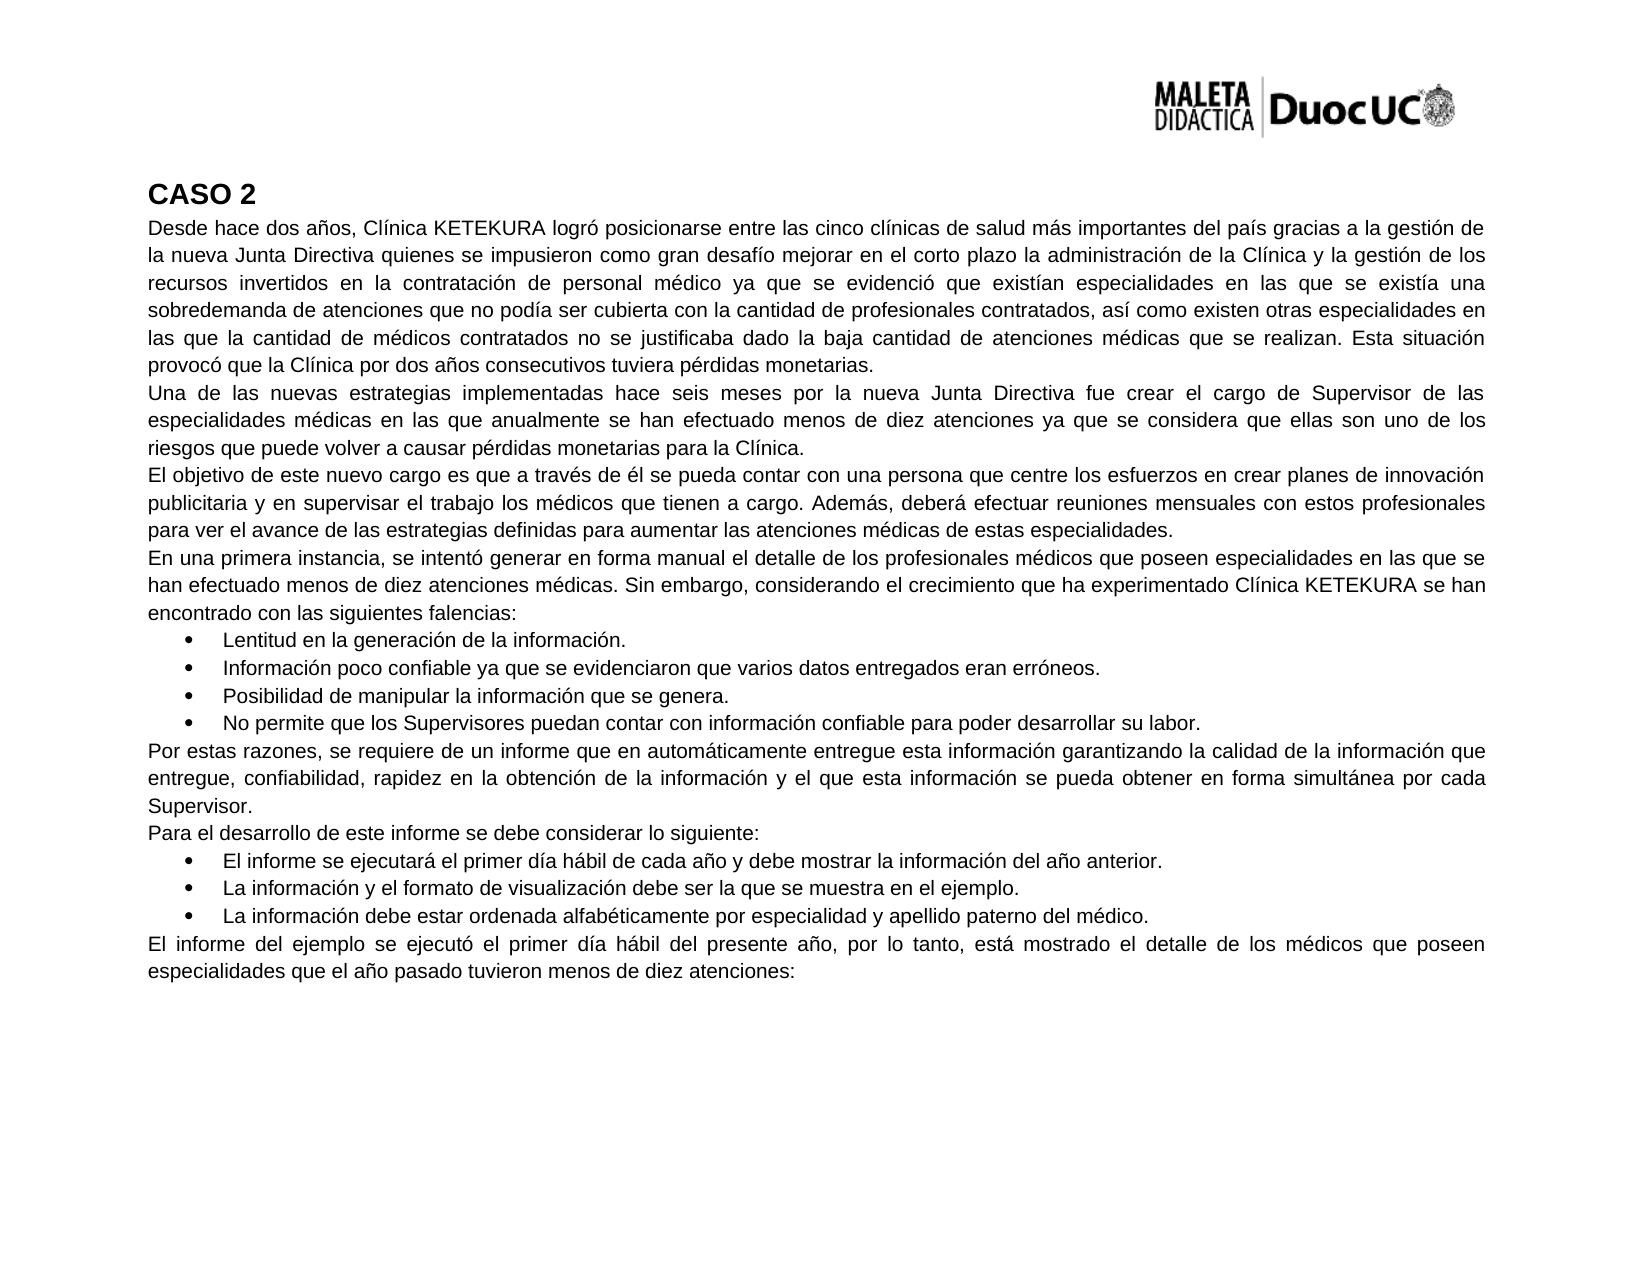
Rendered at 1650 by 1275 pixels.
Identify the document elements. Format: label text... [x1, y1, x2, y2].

text Por estas razones, se requiere de un informe que en automáticamente entregue esta información garantizando la calidad de la información que entregue, confiabilidad, rapidez en la obtención de la información y el que esta información se pueda obtener en forma simultánea por cada Supervisor. [148, 739, 1487, 818]
list No permite que los Supervisores puedan contar con información confiable para poder desarrollar su labor. [185, 711, 1487, 735]
list Información poco confiable ya que se evidenciaron que varios datos entregados eran erróneos. [185, 656, 1487, 680]
picture [1147, 68, 1463, 144]
list La información debe estar ordenada alfabéticamente por especialidad y apellido paterno del médico. [185, 904, 1487, 928]
text Desde hace dos años, Clínica KETEKURA logró posicionarse entre las cinco clínicas de salud más importantes del país gracias a la gestión de la nueva Junta Directiva quienes se impusieron como gran desafío mejorar en el corto plazo la administración de la Clínica y la gestión de los recursos invertidos en la contratación de personal médico ya que se evidenció que existían especialidades en las que se existía una sobredemanda de atenciones que no podía ser cubierta con la cantidad de profesionales contratados, así como existen otras especialidades en las que la cantidad de médicos contratados no se justificaba dado la baja cantidad de atenciones médicas que se realizan. Esta situación provocó que la Clínica por dos años consecutivos tuviera pérdidas monetarias. [148, 216, 1487, 377]
text En una primera instancia, se intentó generar en forma manual el detalle de los profesionales médicos que poseen especialidades en las que se han efectuado menos de diez atenciones médicas. Sin embargo, considerando el crecimiento que ha experimentado Clínica KETEKURA se han encontrado con las siguientes falencias: [148, 546, 1487, 625]
text CASO 2 [148, 177, 1487, 211]
list Posibilidad de manipular la información que se genera. [185, 683, 1487, 707]
list La información y el formato de visualización debe ser la que se muestra en el ejemplo. [185, 876, 1487, 900]
text El informe del ejemplo se ejecutó el primer día hábil del presente año, por lo tanto, está mostrado el detalle de los médicos que poseen especialidades que el año pasado tuvieron menos de diez atenciones: [148, 931, 1487, 983]
text Una de las nuevas estrategias implementadas hace seis meses por la nueva Junta Directiva fue crear el cargo de Supervisor de las especialidades médicas en las que anualmente se han efectuado menos de diez atenciones ya que se considera que ellas son uno de los riesgos que puede volver a causar pérdidas monetarias para la Clínica. [148, 381, 1487, 460]
list El informe se ejecutará el primer día hábil de cada año y debe mostrar la información del año anterior. [185, 849, 1487, 873]
list Lentitud en la generación de la información. [185, 628, 1487, 652]
text Para el desarrollo de este informe se debe considerar lo siguiente: [148, 821, 1487, 845]
text El objetivo de este nuevo cargo es que a través de él se pueda contar con una persona que centre los esfuerzos en crear planes de innovación publicitaria y en supervisar el trabajo los médicos que tienen a cargo. Además, deberá efectuar reuniones mensuales con estos profesionales para ver el avance de las estrategias definidas para aumentar las atenciones médicas de estas especialidades. [148, 463, 1487, 542]
